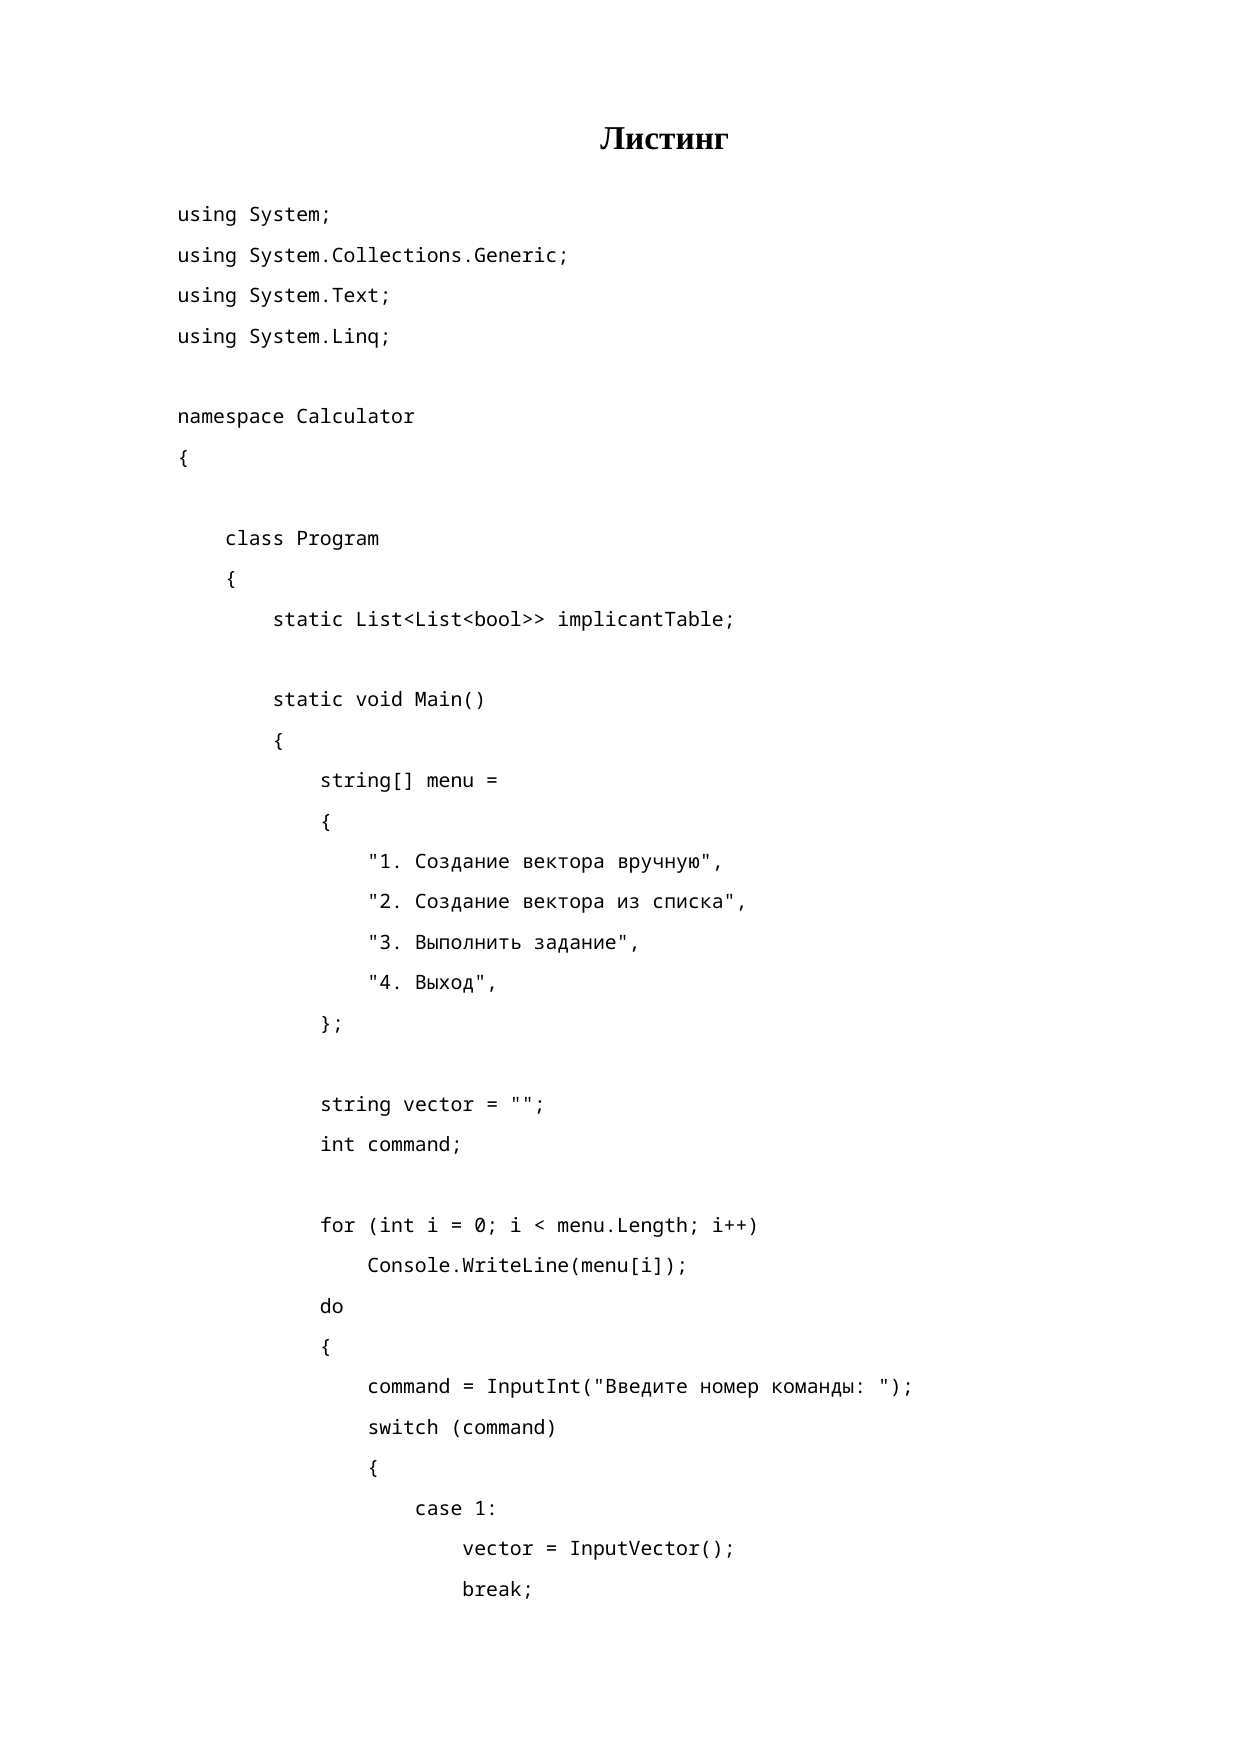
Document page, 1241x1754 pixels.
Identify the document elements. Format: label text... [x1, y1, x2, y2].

text { [177, 726, 1152, 753]
text static void Main() [177, 686, 1152, 713]
text using System.Linq; [177, 322, 1152, 349]
text { [177, 1453, 1152, 1481]
text "4. Выход", [177, 968, 1152, 996]
text case 1: [177, 1494, 1152, 1521]
text Console.WriteLine(menu[i]); [177, 1251, 1152, 1278]
text using System; [177, 201, 1152, 228]
text command = InputInt("Введите номер команды: "); [177, 1373, 1152, 1400]
text { [177, 443, 1152, 470]
text class Program [177, 524, 1152, 551]
text { [177, 807, 1152, 834]
text using System.Text; [177, 281, 1152, 308]
text do [177, 1292, 1152, 1319]
text int command; [177, 1130, 1152, 1157]
text switch (command) [177, 1413, 1152, 1440]
text for (int i = 0; i < menu.Length; i++) [177, 1211, 1152, 1238]
text static List<List<bool>> implicantTable; [177, 605, 1152, 632]
text }; [177, 1009, 1152, 1036]
text string[] menu = [177, 766, 1152, 793]
text vector = InputVector(); [177, 1534, 1152, 1561]
text break; [177, 1575, 1152, 1602]
text using System.Collections.Generic; [177, 241, 1152, 268]
text { [177, 1332, 1152, 1359]
text { [177, 564, 1152, 591]
text string vector = ""; [177, 1090, 1152, 1117]
text "2. Создание вектора из списка", [177, 888, 1152, 915]
text namespace Calculator [177, 403, 1152, 430]
text Листинг [177, 118, 1152, 156]
text "3. Выполнить задание", [177, 928, 1152, 955]
text "1. Создание вектора вручную", [177, 847, 1152, 874]
